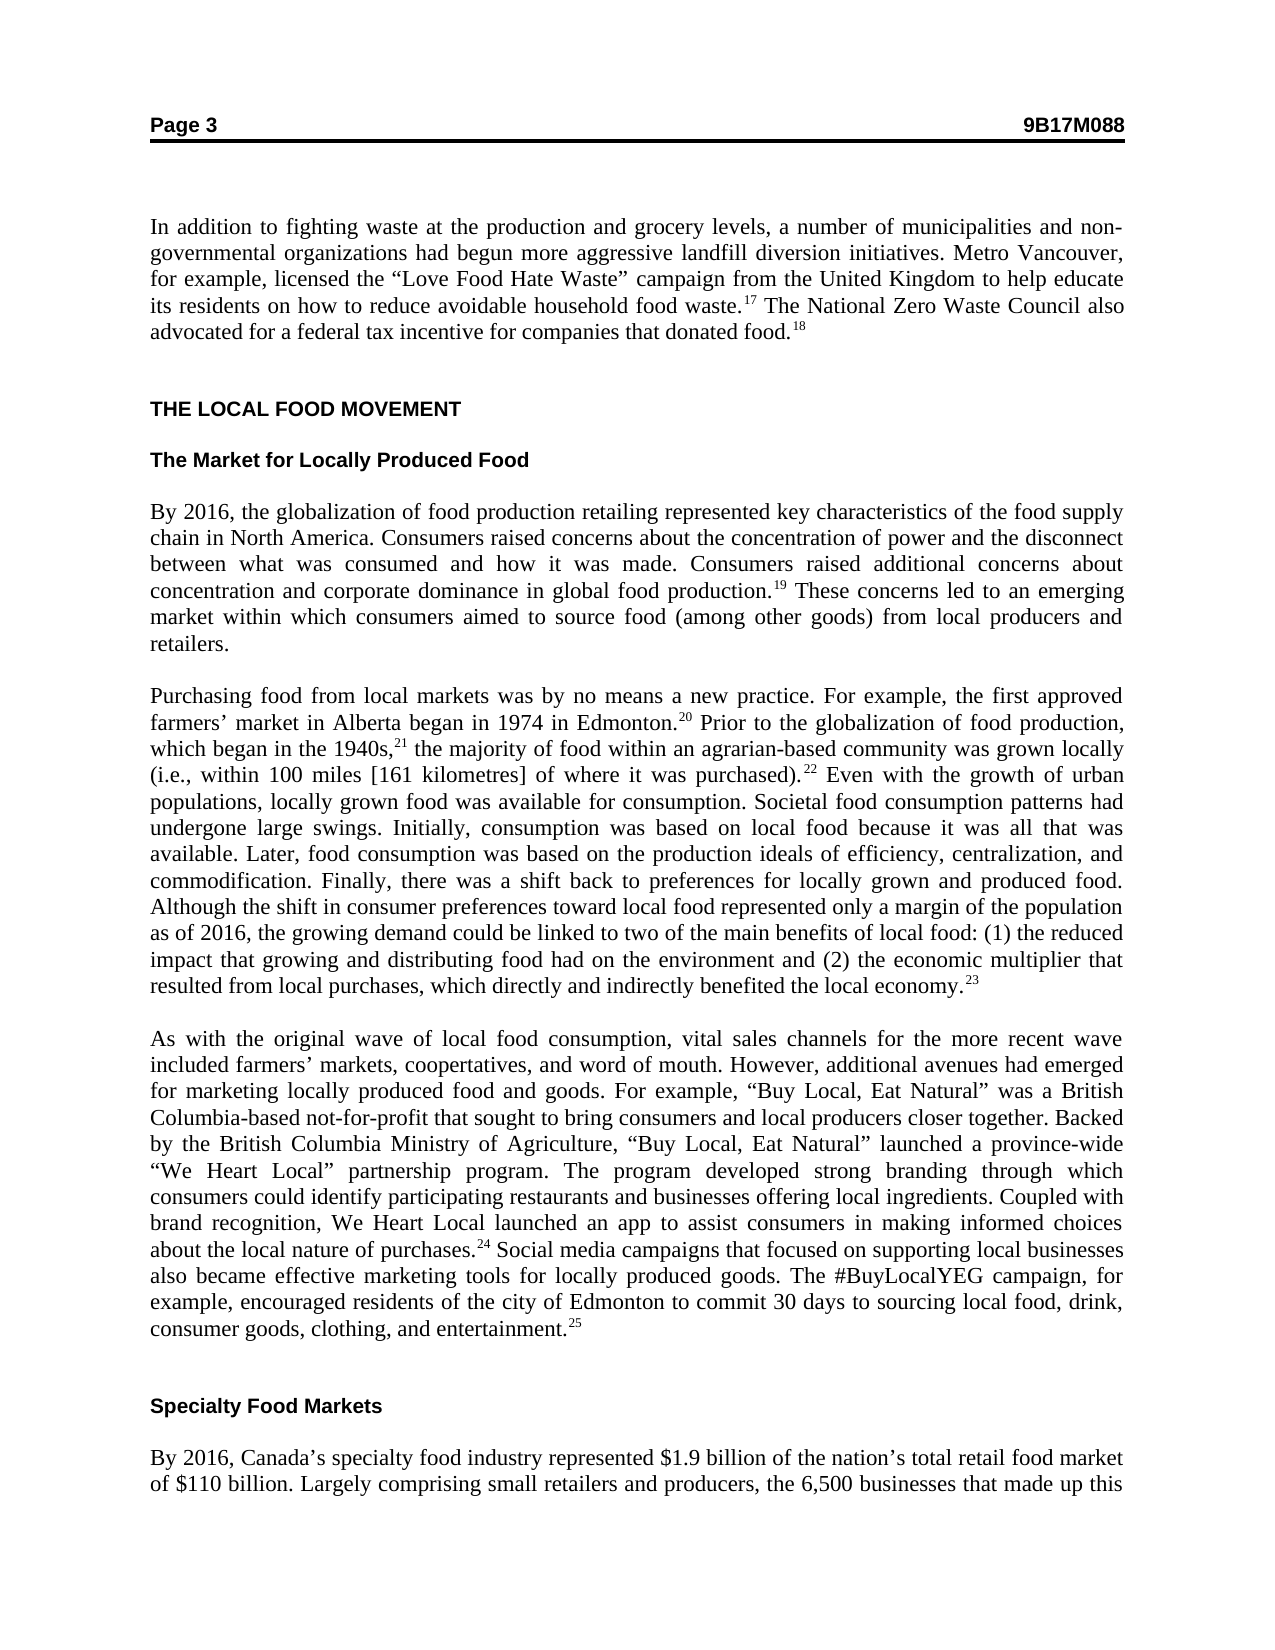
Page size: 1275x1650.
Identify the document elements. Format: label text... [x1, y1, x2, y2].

text By 2016, the globalization of food production retailing represented key characteristics of the food supply chain in North America. Consumers raised concerns about the concentration of power and the disconnect between what was consumed and how it was made. Consumers raised additional concerns about concentration and corporate dominance in global food production. These concerns led to an emerging market within which consumers aimed to source food (among other goods) from local producers and retailers. [150, 498, 1125, 656]
text As with the original wave of local food consumption, vital sales channels for the more recent wave included farmers’ markets, coopertatives, and word of mouth. However, additional avenues had emerged for marketing locally produced food and goods. For example, “Buy Local, Eat Natural” was a British Columbia-based not-for-profit that sought to bring consumers and local producers closer together. Backed by the British Columbia Ministry of Agriculture, “Buy Local, Eat Natural” launched a province-wide “We Heart Local” partnership program. The program developed strong branding through which consumers could identify participating restaurants and businesses offering local ingredients. Coupled with brand recognition, We Heart Local launched an app to assist consumers in making informed choices about the local nature of purchases. Social media campaigns that focused on supporting local businesses also became effective marketing tools for locally produced goods. The #BuyLocalYEG campaign, for example, encouraged residents of the city of Edmonton to commit 30 days to sourcing local food, drink, consumer goods, clothing, and entertainment. [150, 1025, 1125, 1341]
text Purchasing food from local markets was by no means a new practice. For example, the first approved farmers’ market in Alberta began in 1974 in Edmonton. Prior to the globalization of food production, which began in the 1940s, the majority of food within an agrarian-based community was grown locally (i.e., within 100 miles [161 kilometres] of where it was purchased). Even with the growth of urban populations, locally grown food was available for consumption. Societal food consumption patterns had undergone large swings. Initially, consumption was based on local food because it was all that was available. Later, food consumption was based on the production ideals of efficiency, centralization, and commodification. Finally, there was a shift back to preferences for locally grown and produced food. Although the shift in consumer preferences toward local food represented only a margin of the population as of 2016, the growing demand could be linked to two of the main benefits of local food: (1) the reduced impact that growing and distributing food had on the environment and (2) the economic multiplier that resulted from local purchases, which directly and indirectly benefited the local economy. [150, 682, 1125, 998]
text THE LOCAL FOOD MOVEMENT [150, 397, 1125, 421]
text In addition to fighting waste at the production and grocery levels, a number of municipalities and non-governmental organizations had begun more aggressive landfill diversion initiatives. Metro Vancouver, for example, licensed the “Love Food Hate Waste” campaign from the United Kingdom to help educate its residents on how to reduce avoidable household food waste. The National Zero Waste Council also advocated for a federal tax incentive for companies that donated food. [150, 213, 1125, 344]
text The Market for Locally Produced Food [150, 447, 1125, 471]
text Specialty Food Markets [150, 1394, 1125, 1418]
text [150, 1444, 1125, 1497]
